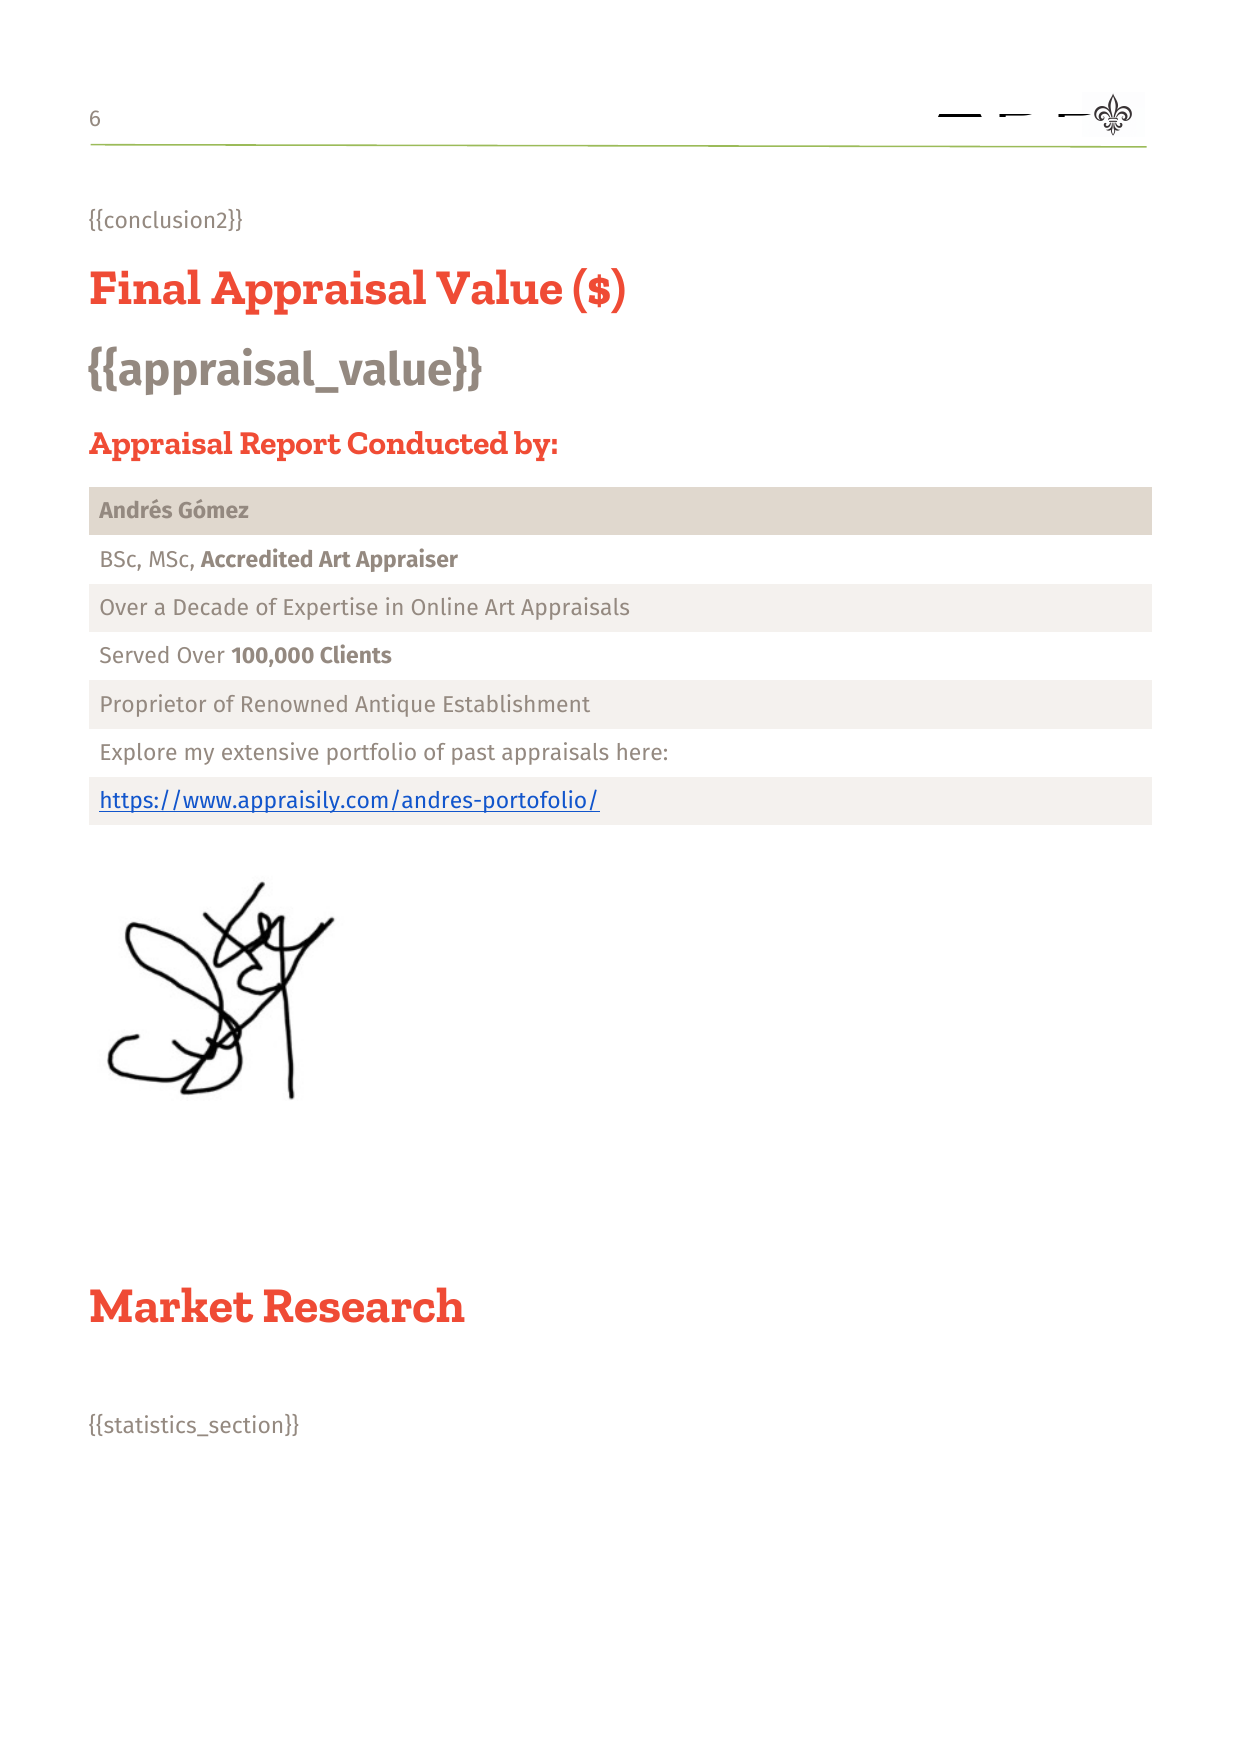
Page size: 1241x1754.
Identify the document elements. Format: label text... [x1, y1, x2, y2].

table_cell Over a Decade of Expertise in Online Art Appraisals [89, 584, 1152, 632]
picture [88, 825, 364, 1101]
table_header Andrés Gómez [89, 487, 1152, 535]
text Appraisal Report Conducted by: [89, 423, 1152, 463]
text {{statistics_section}} [89, 1412, 1152, 1439]
table_cell Served Over 100,000 Clients [89, 632, 1152, 680]
table_cell Explore my extensive portfolio of past appraisals here: [89, 729, 1152, 777]
text {{conclusion2}} [89, 207, 1152, 234]
picture [1081, 92, 1145, 137]
subtitle Final Appraisal Value ($) [89, 257, 1152, 317]
subtitle Market Research [89, 1275, 1152, 1335]
table_cell https://www.appraisily.com/andres-portofolio/ [89, 777, 1152, 825]
table_cell BSc, MSc, Accredited Art Appraiser [89, 535, 1152, 584]
text {{appraisal_value}} [89, 343, 1152, 398]
table_cell Proprietor of Renowned Antique Establishment [89, 680, 1152, 729]
